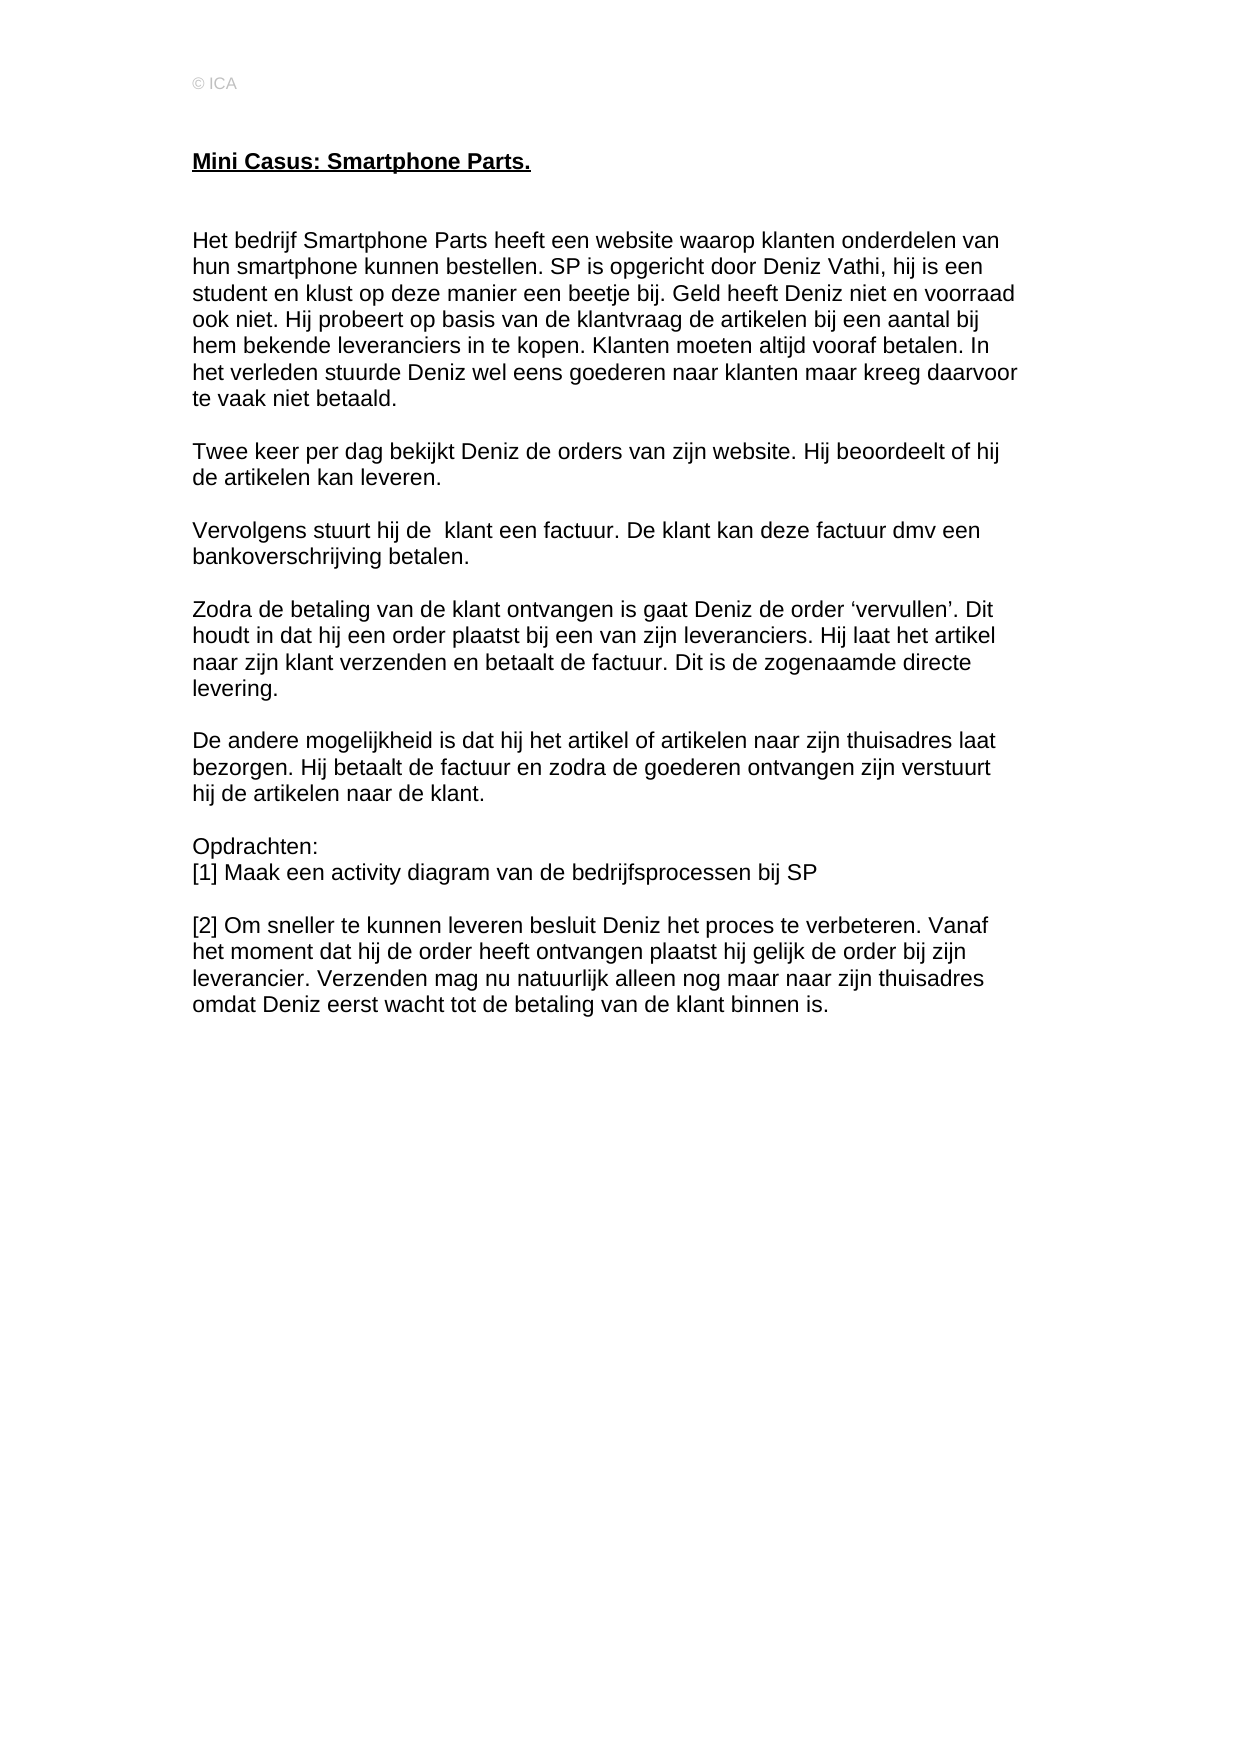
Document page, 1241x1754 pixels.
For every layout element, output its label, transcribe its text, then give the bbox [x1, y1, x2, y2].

text Opdrachten: [192, 833, 1019, 859]
text [2] Om sneller te kunnen leveren besluit Deniz het proces te verbeteren. Vanaf het moment dat hij de order heeft ontvangen plaatst hij gelijk de order bij zijn leverancier. Verzenden mag nu natuurlijk alleen nog maar naar zijn thuisadres omdat Deniz eerst wacht tot de betaling van de klant binnen is. [192, 912, 1019, 1017]
text [1] Maak een activity diagram van de bedrijfsprocessen bij SP [192, 859, 1019, 886]
text Zodra de betaling van de klant ontvangen is gaat Deniz de order ‘vervullen’. Dit houdt in dat hij een order plaatst bij een van zijn leveranciers. Hij laat het artikel naar zijn klant verzenden en betaalt de factuur. Dit is de zogenaamde directe levering. [192, 596, 1019, 701]
text Mini Casus: Smartphone Parts. [192, 148, 1019, 174]
text Twee keer per dag bekijkt Deniz de orders van zijn website. Hij beoordeelt of hij de artikelen kan leveren. [192, 438, 1019, 490]
text De andere mogelijkheid is dat hij het artikel of artikelen naar zijn thuisadres laat bezorgen. Hij betaalt de factuur en zodra de goederen ontvangen zijn verstuurt hij de artikelen naar de klant. [192, 727, 1019, 807]
text Vervolgens stuurt hij de klant een factuur. De klant kan deze factuur dmv een bankoverschrijving betalen. [192, 517, 1019, 569]
text Het bedrijf Smartphone Parts heeft een website waarop klanten onderdelen van hun smartphone kunnen bestellen. SP is opgericht door Deniz Vathi, hij is een student en klust op deze manier een beetje bij. Geld heeft Deniz niet en voorraad ook niet. Hij probeert op basis van de klantvraag de artikelen bij een aantal bij hem bekende leveranciers in te kopen. Klanten moeten altijd vooraf betalen. In het verleden stuurde Deniz wel eens goederen naar klanten maar kreeg daarvoor te vaak niet betaald. [192, 227, 1019, 411]
